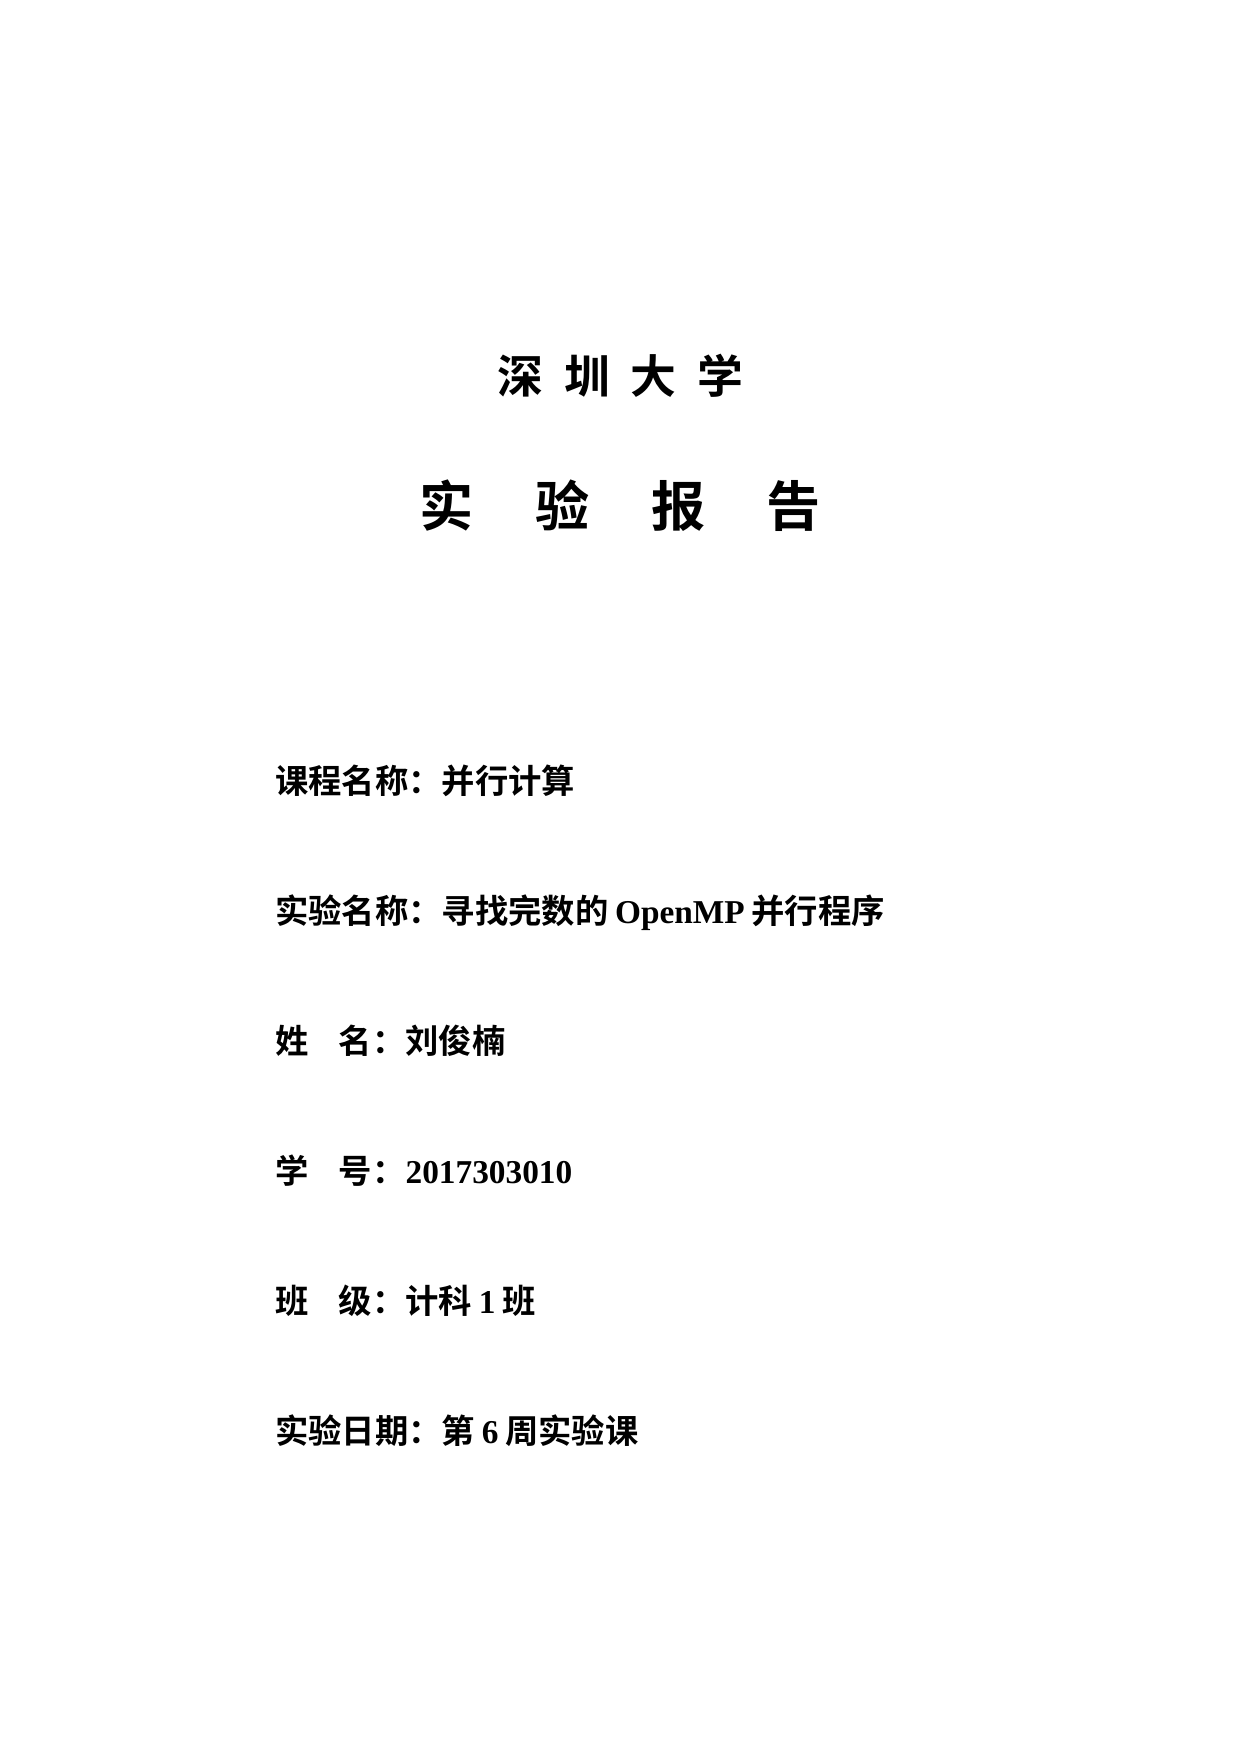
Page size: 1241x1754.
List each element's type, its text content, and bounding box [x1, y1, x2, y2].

text 深 圳 大 学 [187, 324, 1053, 422]
text 实验名称：寻找完数的OpenMP并行程序 [275, 877, 1053, 942]
text 课程名称：并行计算 [275, 747, 1053, 812]
text 姓 名：刘俊楠 [275, 1007, 1053, 1072]
text 班 级：计科1班 [275, 1267, 1053, 1332]
text 实 验 报 告 [187, 454, 1053, 552]
text 学 号：2017303010 [275, 1137, 1053, 1202]
text 实验日期：第6周实验课 [231, 1397, 1053, 1462]
